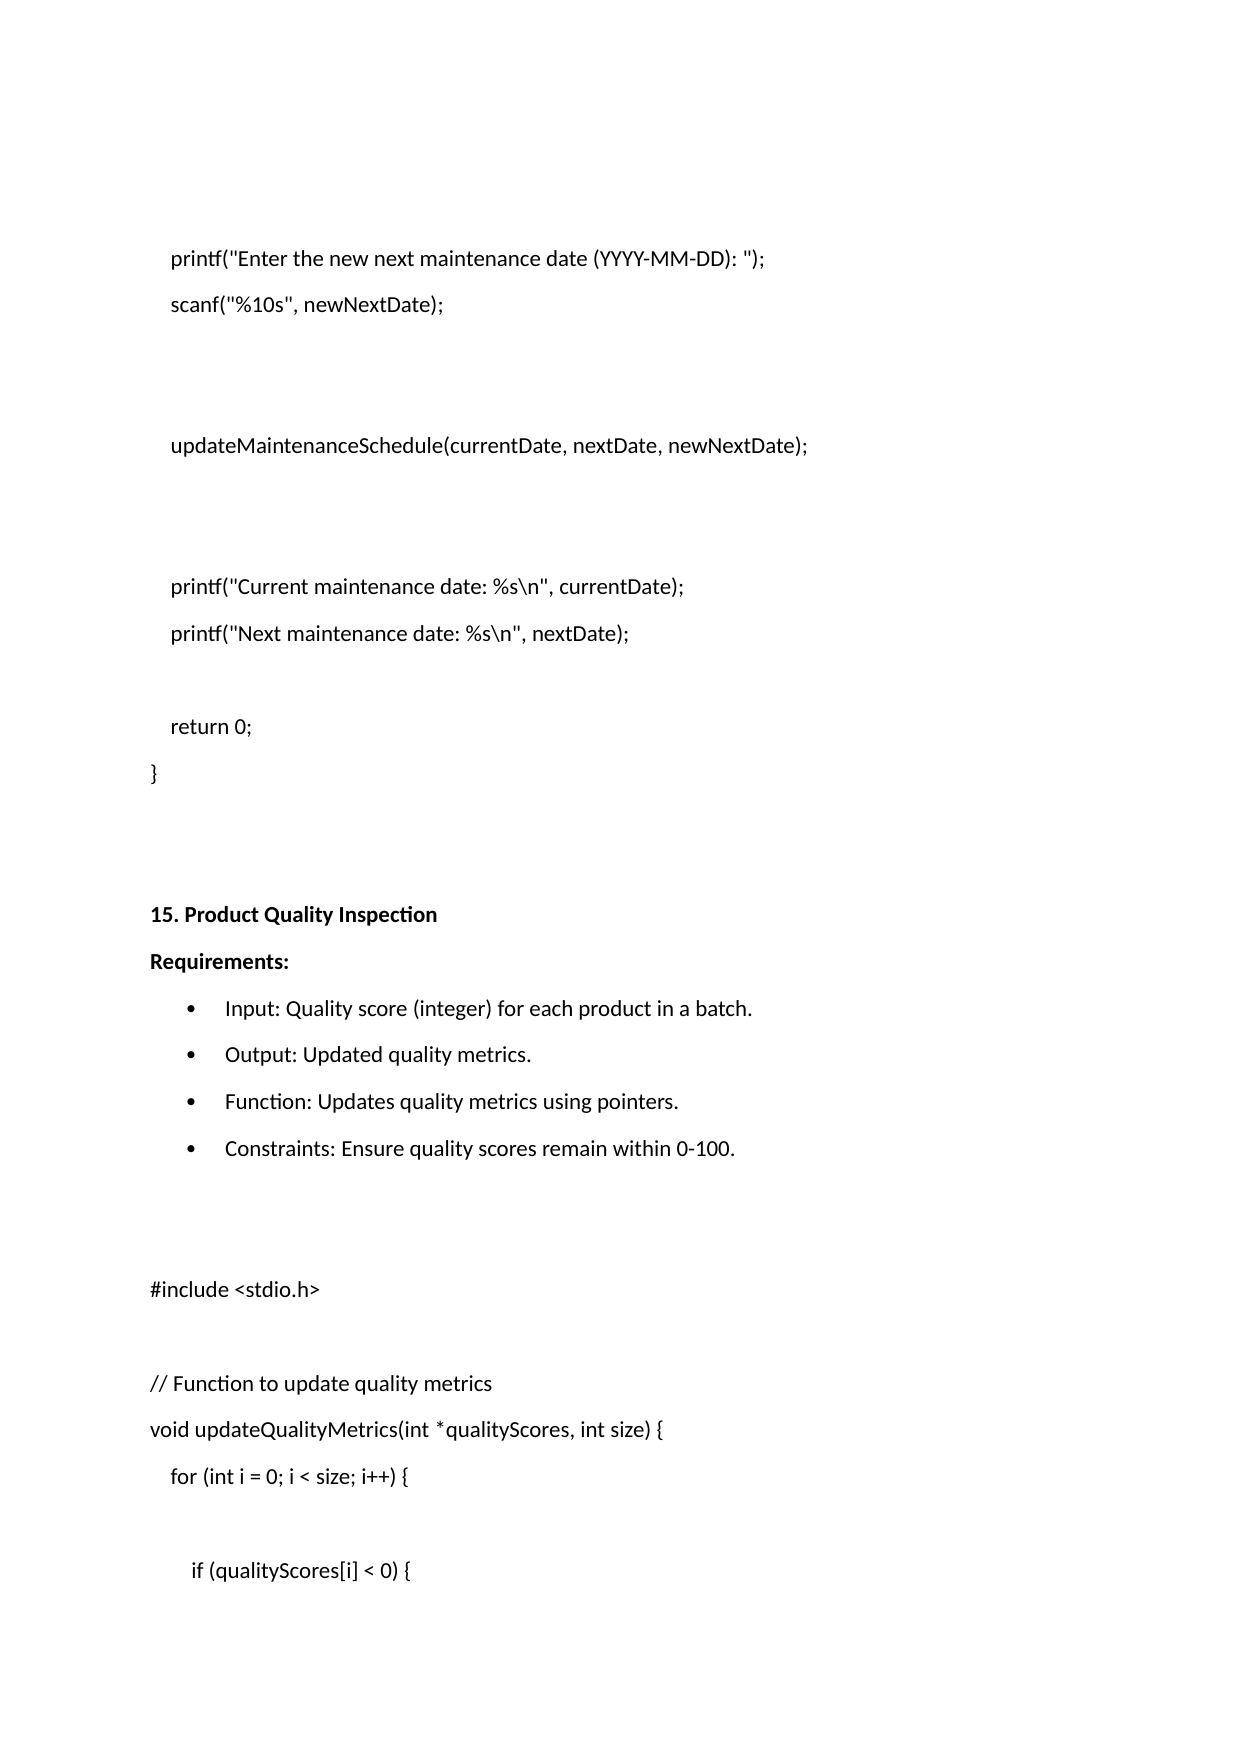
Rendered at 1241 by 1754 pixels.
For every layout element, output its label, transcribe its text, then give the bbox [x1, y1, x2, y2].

text for (int i = 0; i < size; i++) { [150, 1462, 1090, 1491]
text return 0; [150, 712, 1090, 741]
list Input: Quality score (integer) for each product in a batch. [187, 994, 1090, 1022]
text updateMaintenanceSchedule(currentDate, nextDate, newNextDate); [150, 431, 1090, 459]
text } [150, 759, 1090, 787]
text printf("Enter the new next maintenance date (YYYY-MM-DD): "); [150, 244, 1090, 272]
list Function: Updates quality metrics using pointers. [187, 1087, 1090, 1116]
text #include <stdio.h> [150, 1275, 1090, 1303]
text if (qualityScores[i] < 0) { [150, 1556, 1090, 1584]
text printf("Next maintenance date: %s\n", nextDate); [150, 619, 1090, 647]
text Requirements: [150, 947, 1090, 975]
list Output: Updated quality metrics. [187, 1041, 1090, 1069]
text // Function to update quality metrics [150, 1369, 1090, 1397]
text void updateQualityMetrics(int *qualityScores, int size) { [150, 1416, 1090, 1444]
text 15. Product Quality Inspection [150, 900, 1090, 928]
text printf("Current maintenance date: %s\n", currentDate); [150, 572, 1090, 600]
text scanf("%10s", newNextDate); [150, 291, 1090, 319]
list Constraints: Ensure quality scores remain within 0-100. [187, 1134, 1090, 1162]
